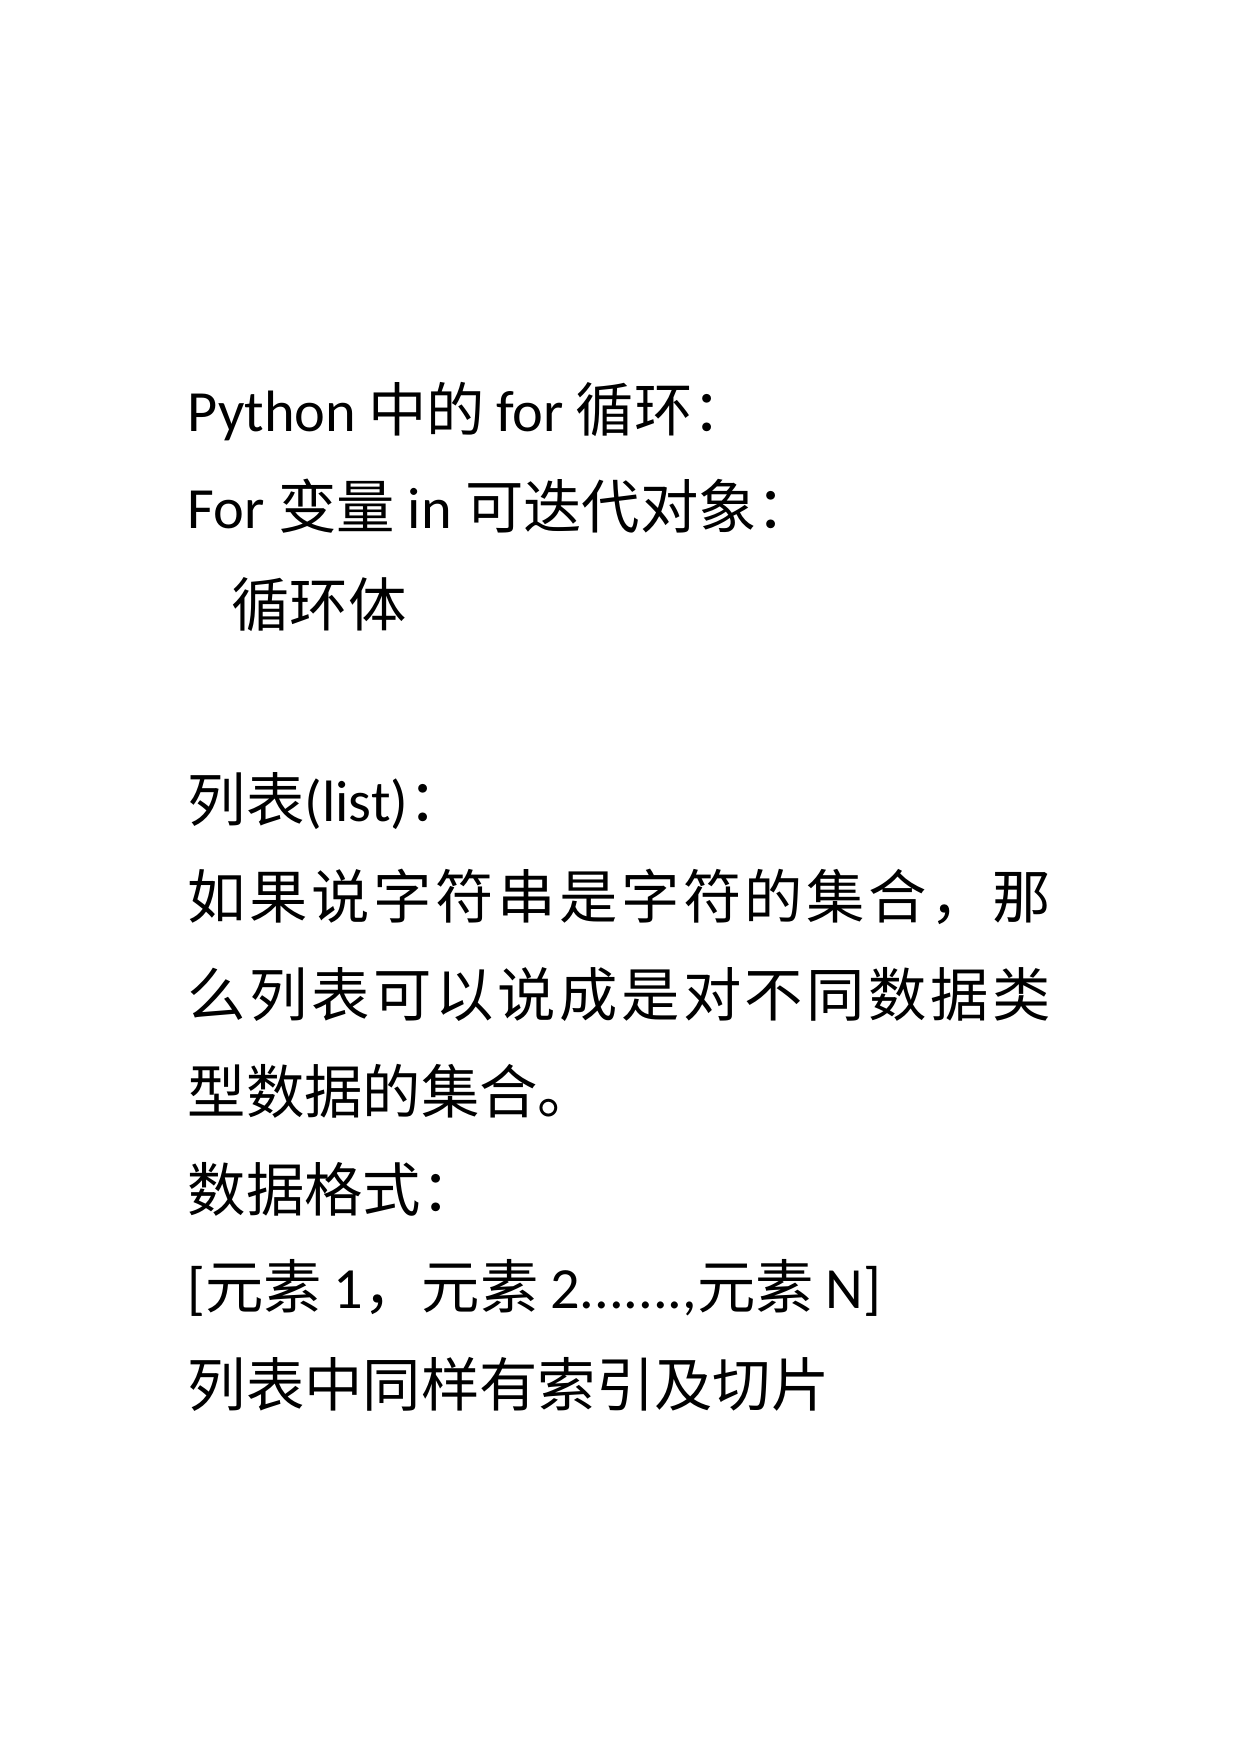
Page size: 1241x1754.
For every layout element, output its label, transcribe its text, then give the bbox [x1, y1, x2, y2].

text 如果说字符串是字符的集合，那么列表可以说成是对不同数据类型数据的集合。 [187, 844, 1053, 1137]
text [元素1，元素2.......,元素N] [187, 1234, 1053, 1332]
text Python中的for循环： [187, 357, 1053, 454]
text For 变量 in 可迭代对象： [187, 454, 1053, 552]
text 列表中同样有索引及切片 [187, 1332, 1053, 1429]
text 数据格式： [187, 1137, 1053, 1234]
text 循环体 [187, 552, 1053, 649]
text 列表(list)： [187, 747, 1053, 844]
